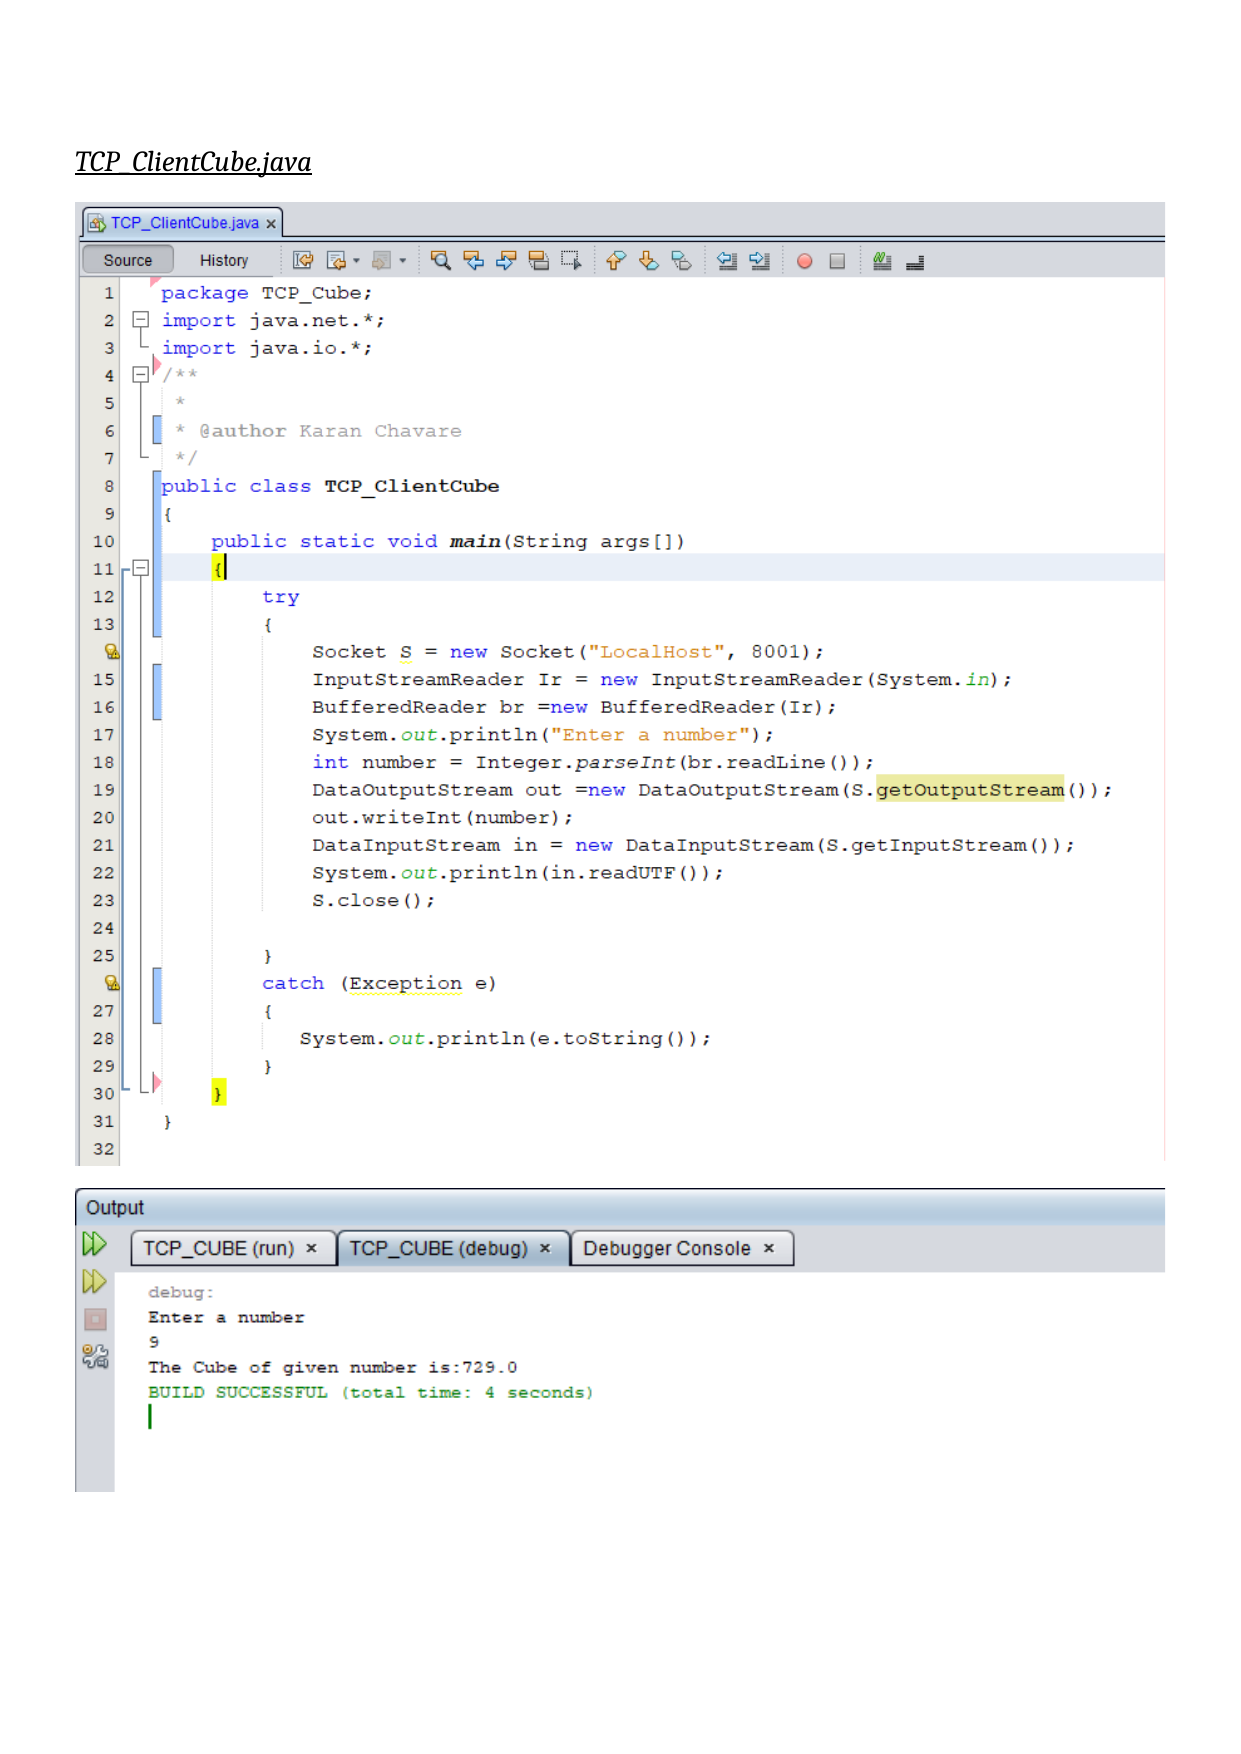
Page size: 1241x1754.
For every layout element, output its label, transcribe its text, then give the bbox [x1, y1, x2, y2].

picture [75, 1188, 1166, 1492]
picture [75, 202, 1166, 1166]
text TCP_ClientCube.java [75, 145, 1165, 179]
